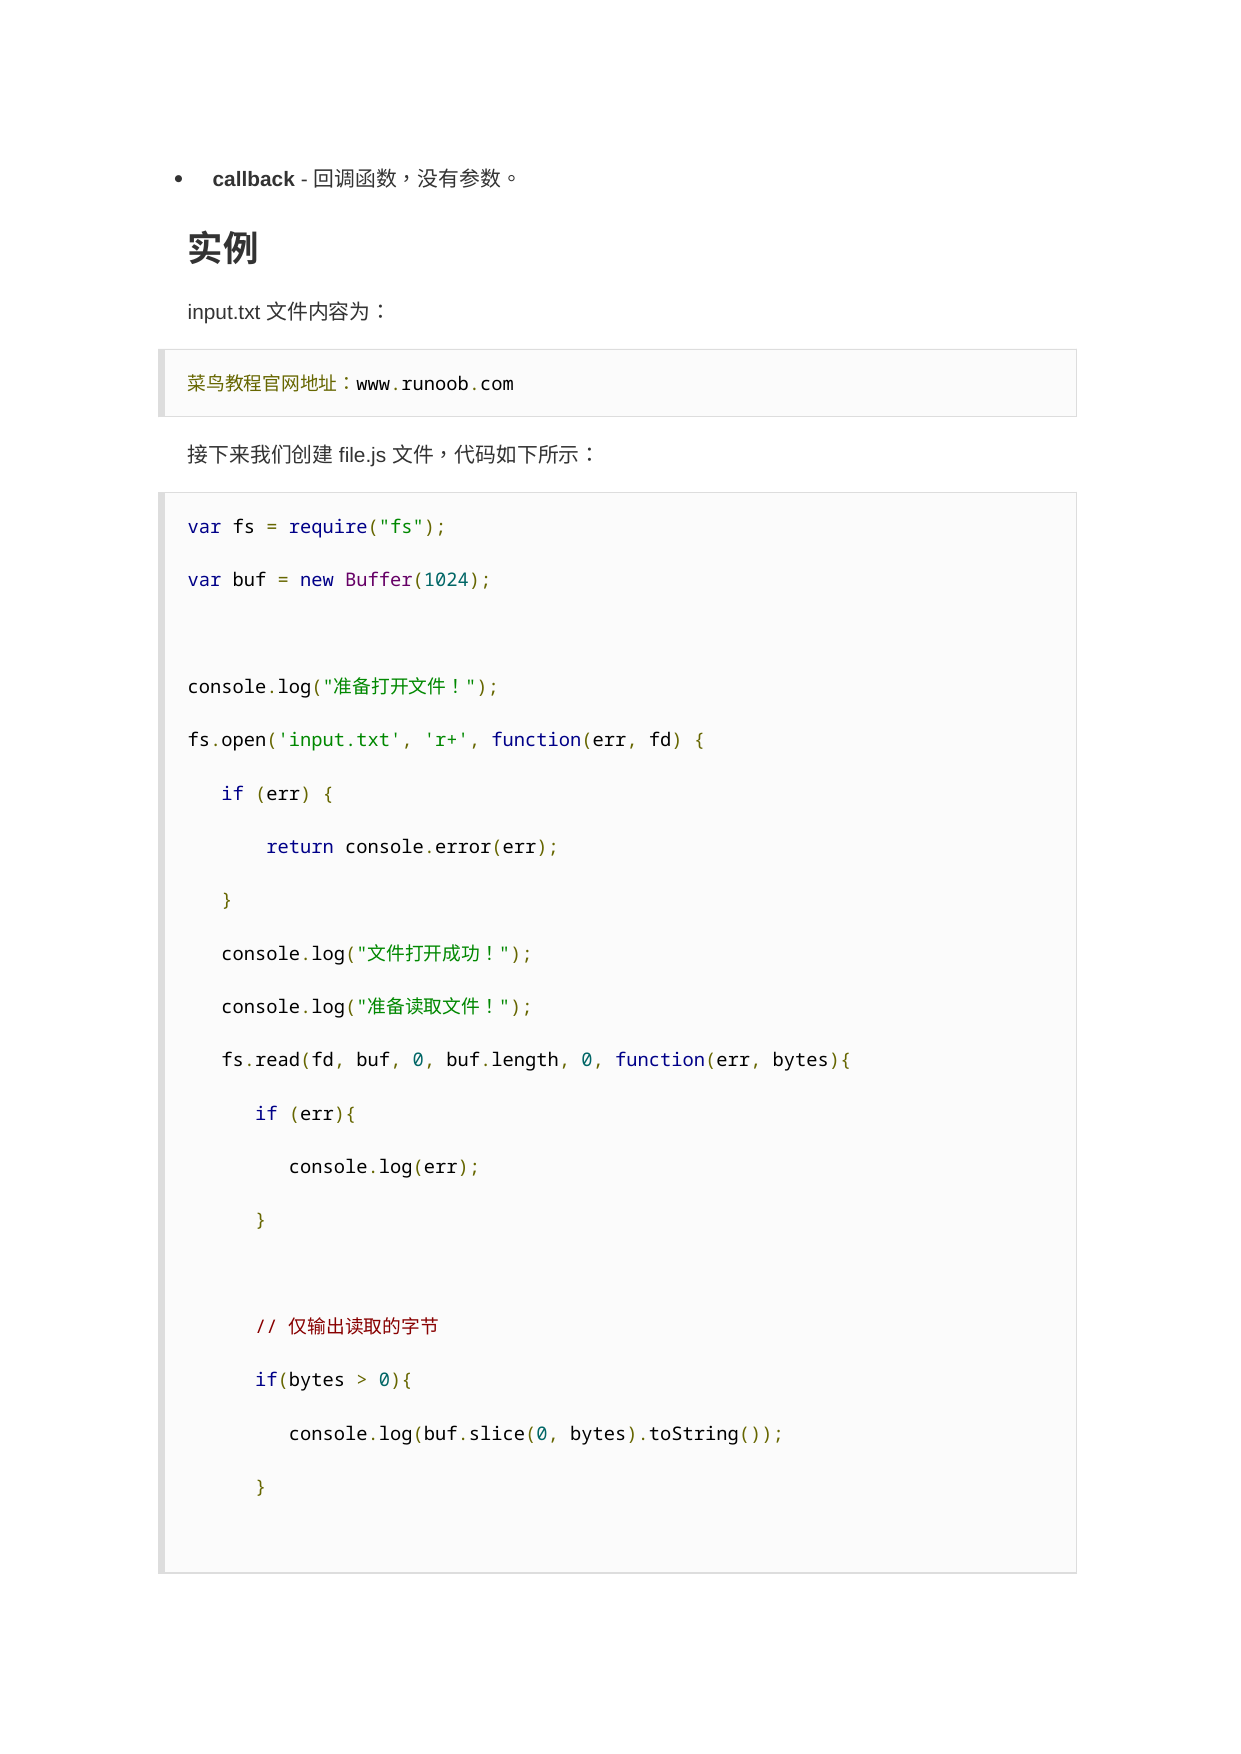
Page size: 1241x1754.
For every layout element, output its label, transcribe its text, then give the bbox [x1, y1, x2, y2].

text } [165, 865, 1076, 916]
text return console.error(err); [165, 812, 1076, 862]
text if(bytes > 0){ [165, 1345, 1076, 1396]
text } [165, 1185, 1076, 1236]
text 菜鸟教程官网地址：www.runoob.com [165, 350, 1076, 416]
text input.txt 文件内容为： [187, 295, 1053, 328]
text console.log(buf.slice(0, bytes).toString()); [165, 1398, 1076, 1449]
text var fs = require("fs"); [165, 493, 1076, 542]
text console.log("文件打开成功！"); [165, 918, 1076, 969]
text if (err){ [165, 1078, 1076, 1129]
text if (err) { [165, 758, 1076, 809]
text 接下来我们创建 file.js 文件，代码如下所示： [187, 438, 1053, 471]
text var buf = new Buffer(1024); [165, 545, 1076, 596]
text } [165, 1452, 1076, 1502]
text fs.read(fd, buf, 0, buf.length, 0, function(err, bytes){ [165, 1025, 1076, 1076]
text 实例 [187, 215, 1053, 280]
text console.log("准备读取文件！"); [165, 972, 1076, 1022]
text fs.open('input.txt', 'r+', function(err, fd) { [165, 705, 1076, 756]
text // 仅输出读取的字节 [165, 1292, 1076, 1342]
text console.log(err); [165, 1132, 1076, 1182]
list callback - 回调函数，没有参数。 [175, 162, 1053, 194]
text console.log("准备打开文件！"); [165, 652, 1076, 702]
